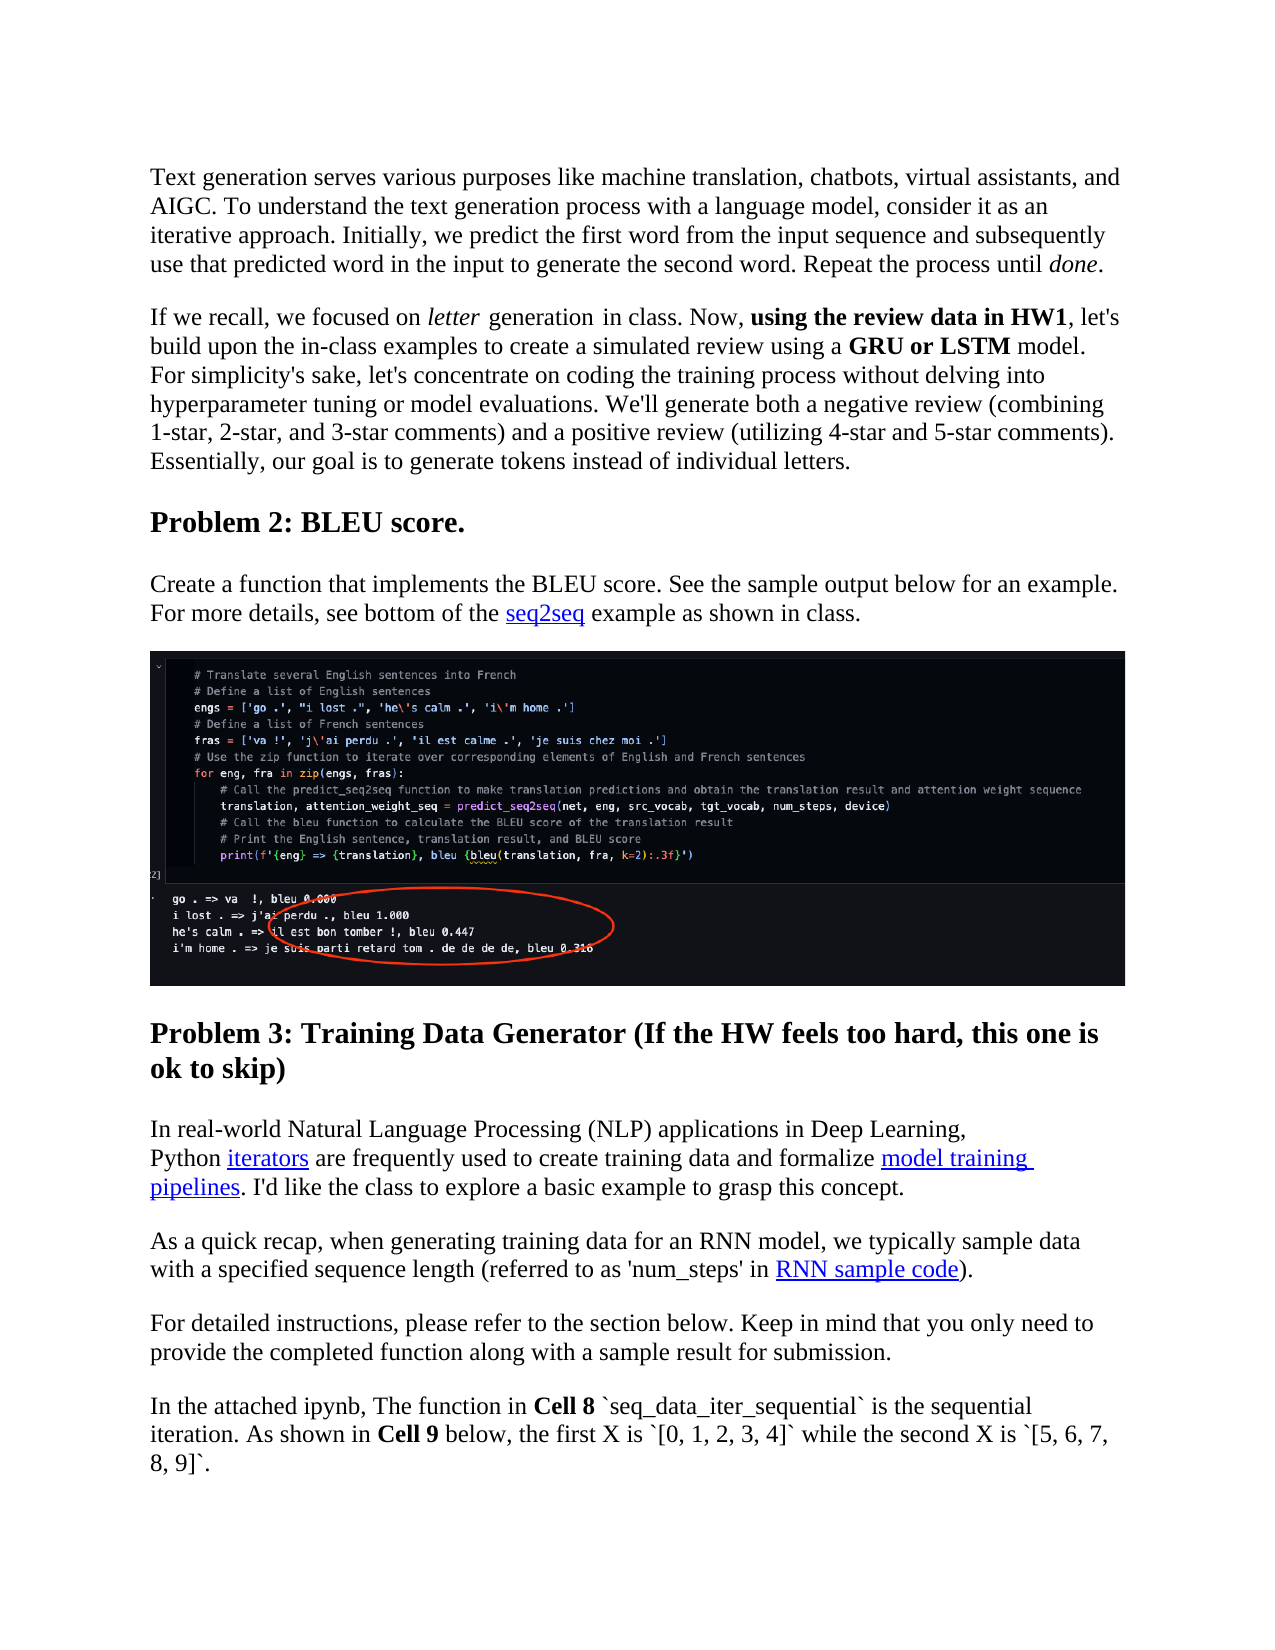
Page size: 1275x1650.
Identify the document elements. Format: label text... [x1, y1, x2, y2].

picture [150, 651, 1125, 986]
text Create a function that implements the BLEU score. See the sample output below for an example. For more details, see bottom of the seq2seq example as shown in class. [150, 569, 1125, 627]
text Problem 2: BLEU score. [150, 505, 1125, 539]
text If we recall, we focused on letter generation in class. Now, using the review data in HW1, let's build upon the in-class examples to create a simulated review using a GRU or LSTM model. For simplicity's sake, let's concentrate on coding the training process without delving into hyperparameter tuning or model evaluations. We'll generate both a negative review (combining 1-star, 2-star, and 3-star comments) and a positive review (utilizing 4-star and 5-star comments). Essentially, our goal is to generate tokens instead of individual letters. [150, 302, 1125, 475]
text In the attached ipynb, The function in Cell 8 `seq_data_iter_sequential` is the sequential iteration. As shown in Cell 9 below, the first X is `[0, 1, 2, 3, 4]` while the second X is `[5, 6, 7, 8, 9]`. [150, 1391, 1125, 1477]
text Problem 3: Training Data Generator (If the HW feels too hard, this one is ok to skip) [150, 1016, 1125, 1085]
text As a quick recap, when generating training data for an RNN model, we typically sample data with a specified sequence length (referred to as 'num_steps' in RNN sample code). [150, 1226, 1125, 1283]
text For detailed instructions, please refer to the section below. Keep in mind that you only need to provide the completed function along with a sample result for submission. [150, 1308, 1125, 1366]
text Text generation serves various purposes like machine translation, chatbots, virtual assistants, and AIGC. To understand the text generation process with a language model, consider it as an iterative approach. Initially, we predict the first word from the input sequence and subsequently use that predicted word in the input to generate the second word. Repeat the process until done. [150, 162, 1125, 277]
text In real-world Natural Language Processing (NLP) applications in Deep Learning, Python iterators are frequently used to create training data and formalize model training pipelines. I'd like the class to explore a basic example to grasp this concept. [150, 1114, 1125, 1201]
